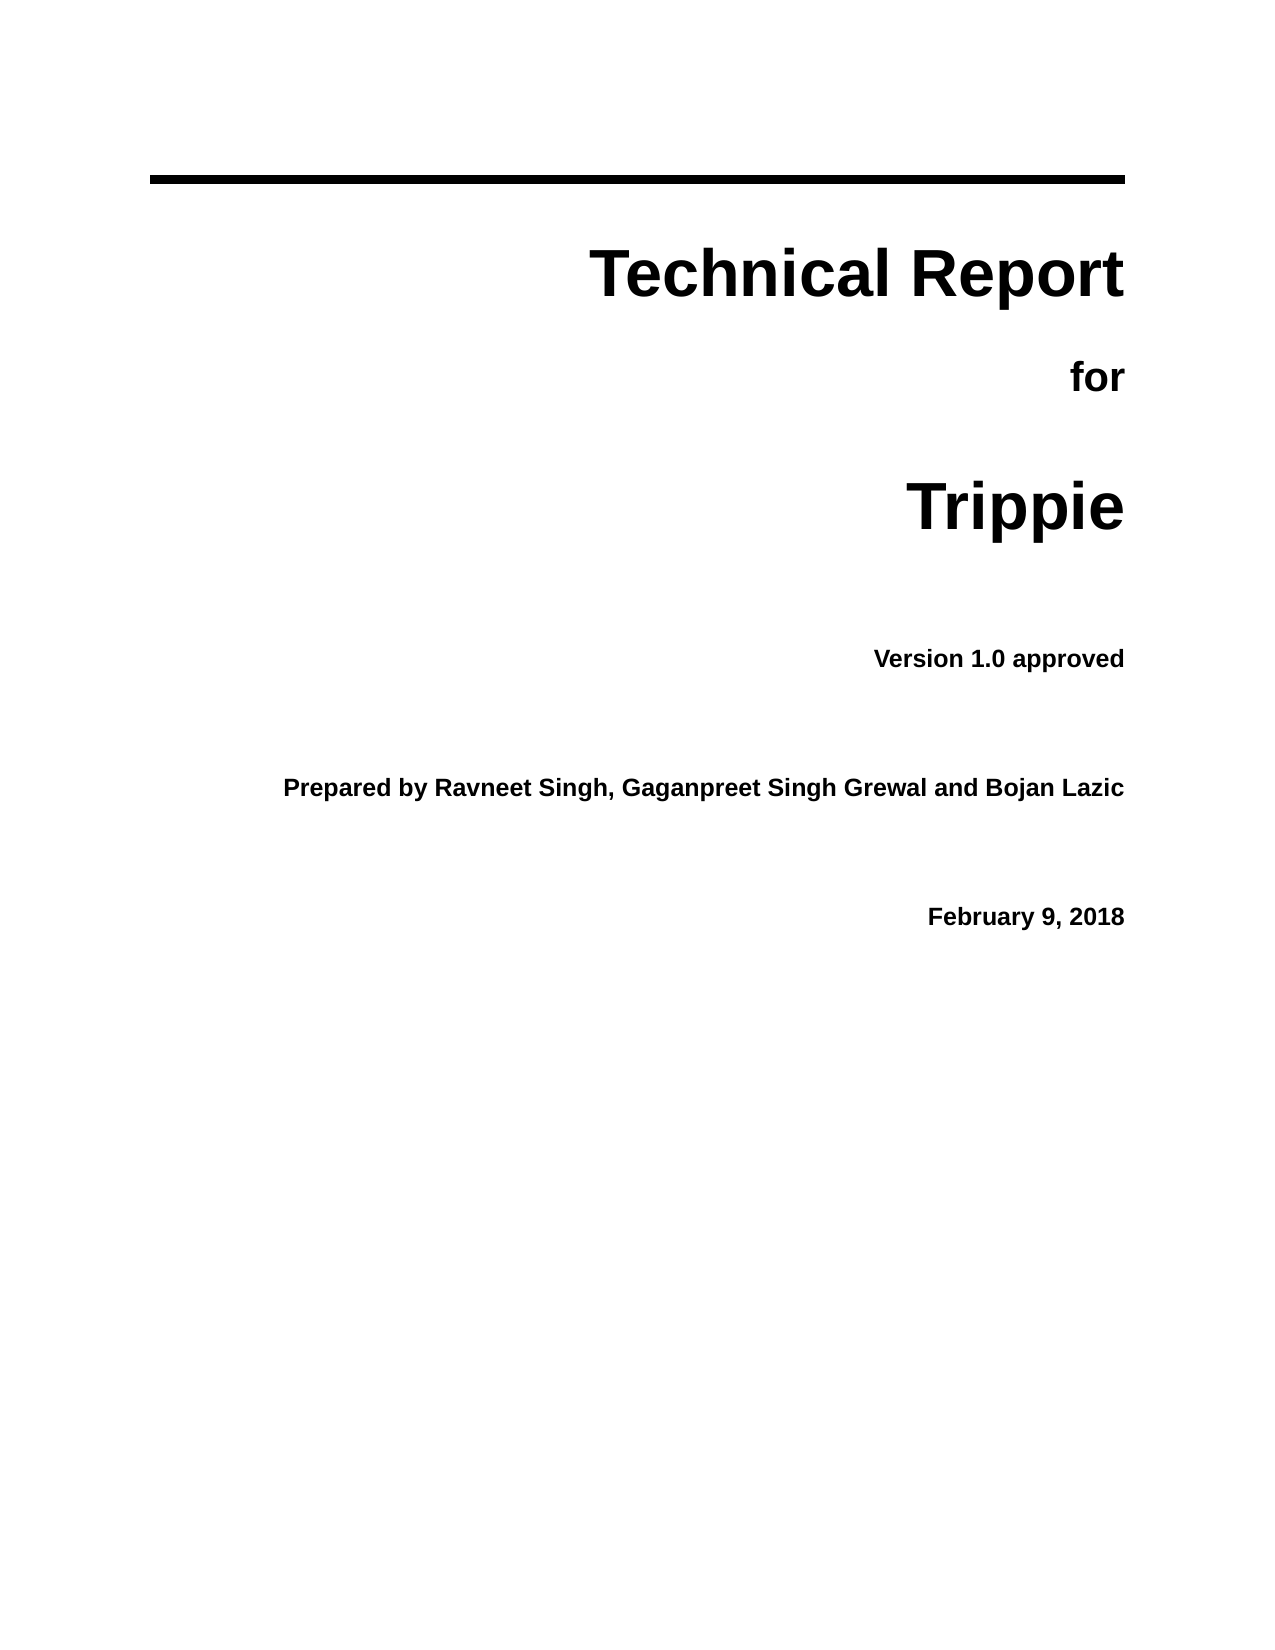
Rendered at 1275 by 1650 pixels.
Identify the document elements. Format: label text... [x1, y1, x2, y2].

title Trippie [150, 467, 1125, 544]
text February 9, 2018 [150, 901, 1125, 930]
text Prepared by Ravneet Singh, Gaganpreet Singh Grewal and Bojan Lazic [150, 773, 1125, 801]
title Technical Report [150, 234, 1125, 311]
title for [150, 353, 1125, 401]
text Version 1.0 approved [150, 644, 1125, 673]
